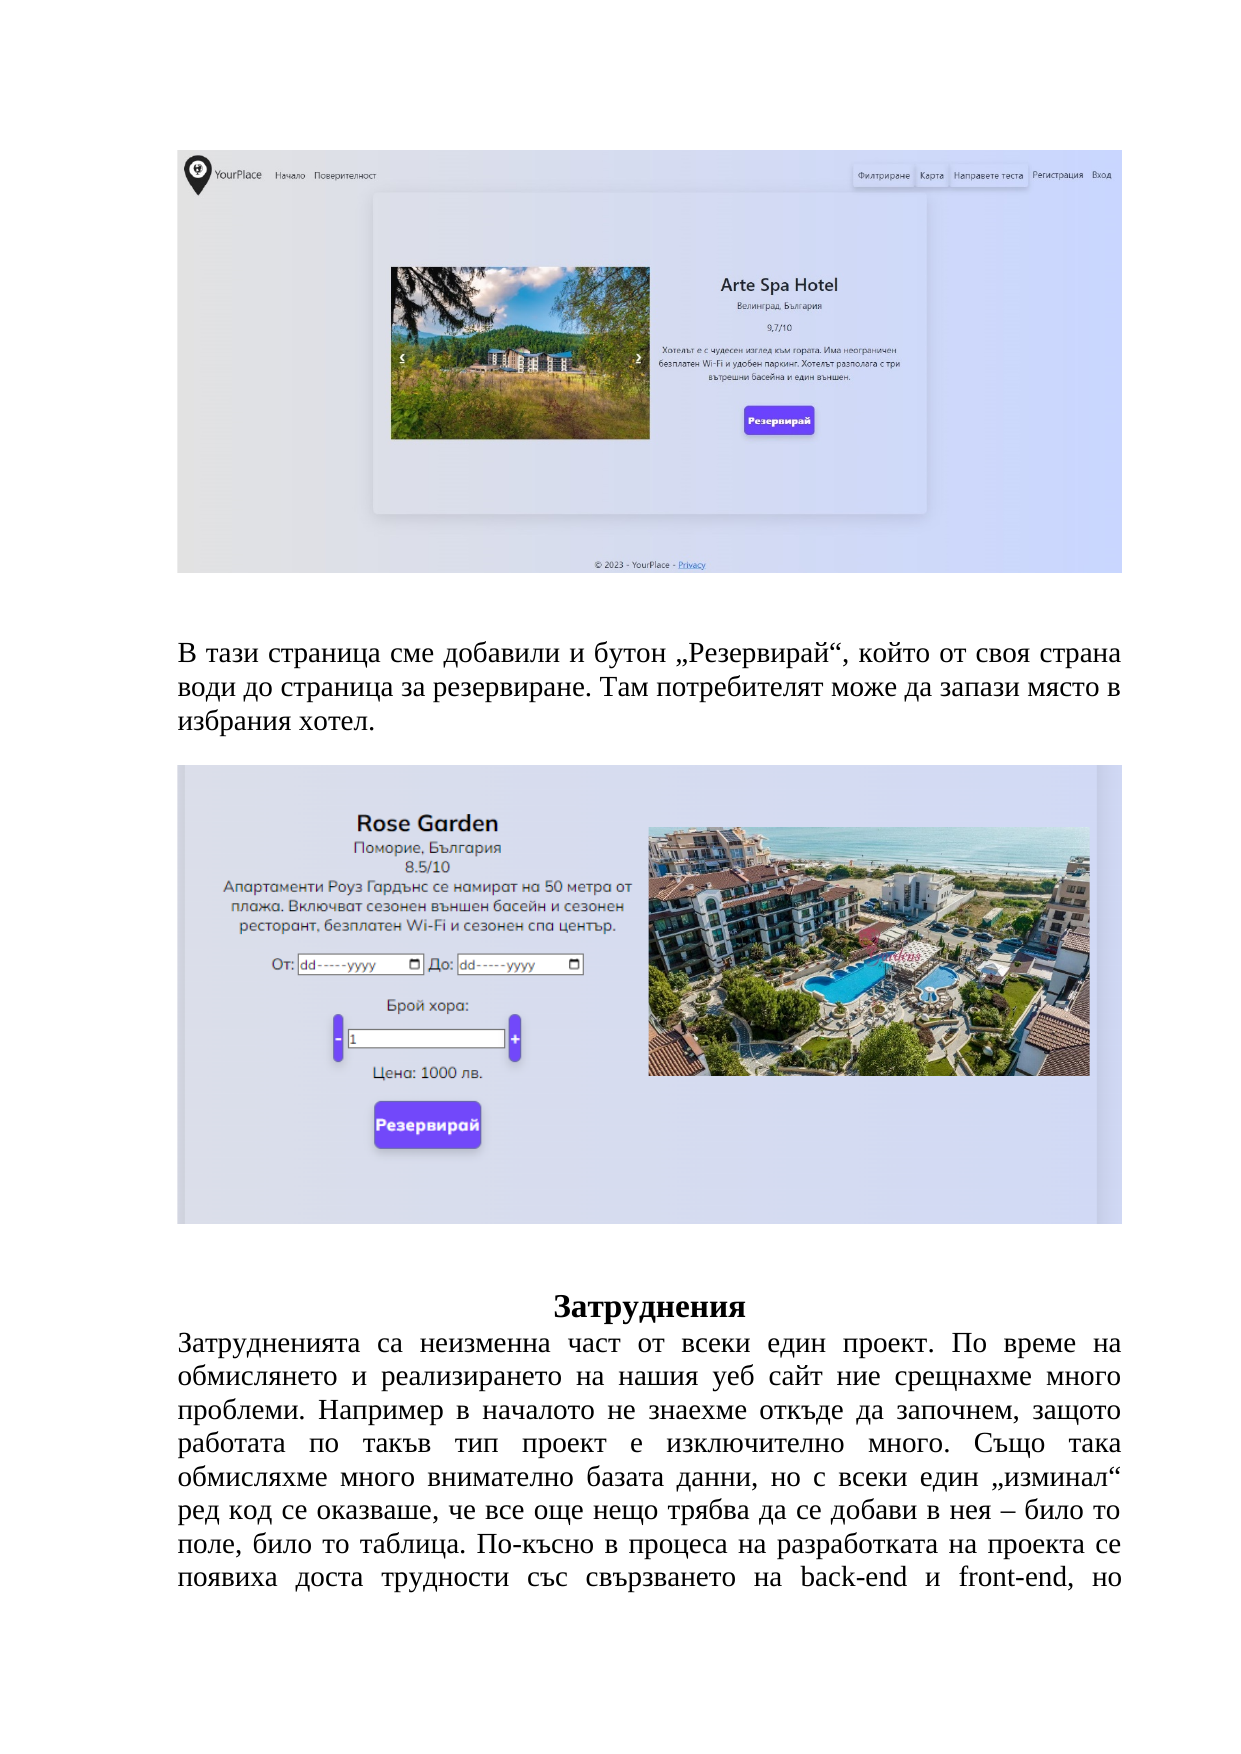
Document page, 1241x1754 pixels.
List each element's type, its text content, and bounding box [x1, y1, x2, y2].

picture [177, 150, 1122, 573]
picture [177, 765, 1122, 1224]
text Затруднения [177, 1286, 1122, 1325]
text В тази страница сме добавили и бутон „Резервирай“, който от своя страна води до страница за резервиране. Там потребителят може да запази място в избрания хотел. [177, 636, 1122, 736]
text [177, 1325, 1122, 1593]
